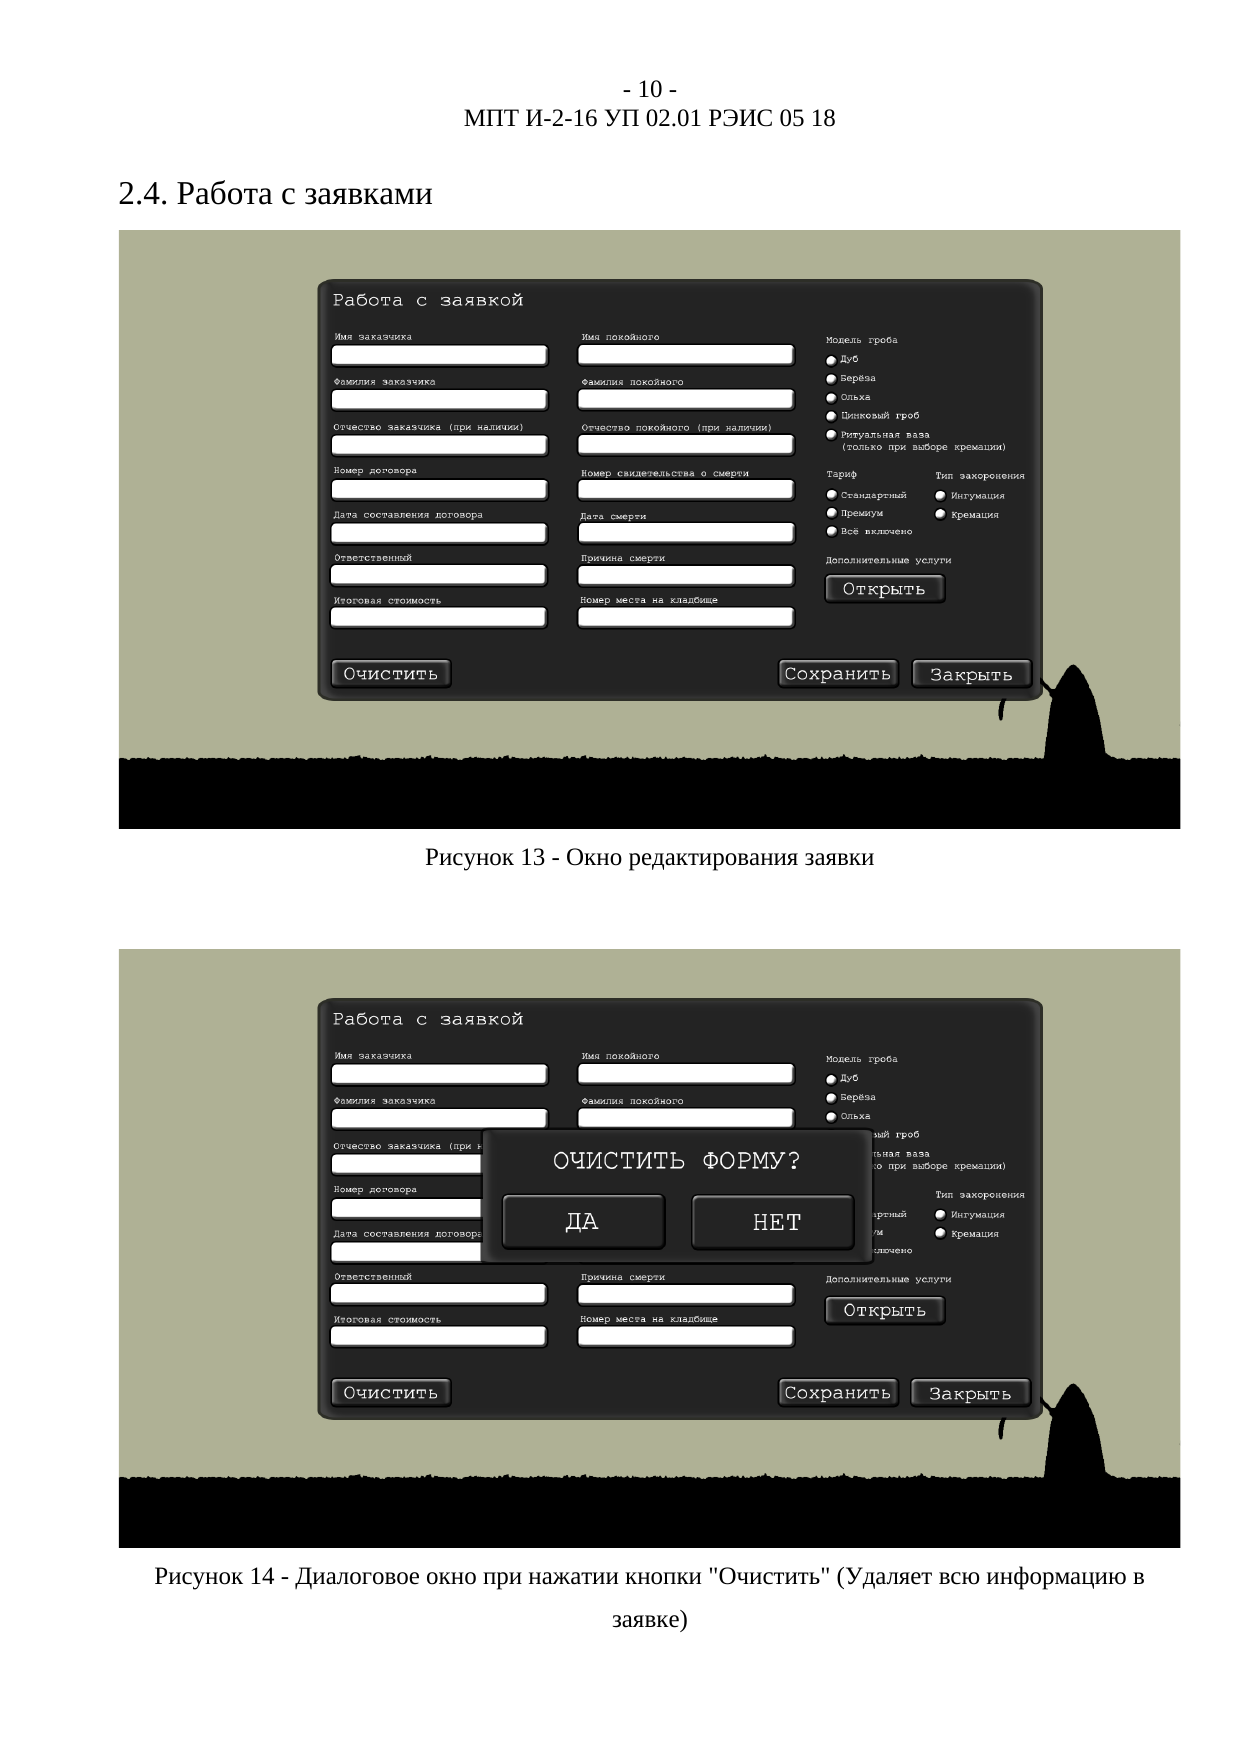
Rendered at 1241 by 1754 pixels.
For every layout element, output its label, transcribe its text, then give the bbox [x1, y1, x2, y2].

picture [118, 949, 1181, 1548]
subtitle 2.4. Работа с заявками [118, 173, 1181, 212]
picture [118, 230, 1181, 829]
text Рисунок 13 - Окно редактирования заявки [118, 842, 1181, 871]
text Рисунок 14 - Диалоговое окно при нажатии кнопки "Очистить" (Удаляет всю информацию в заявке) [118, 1561, 1181, 1633]
